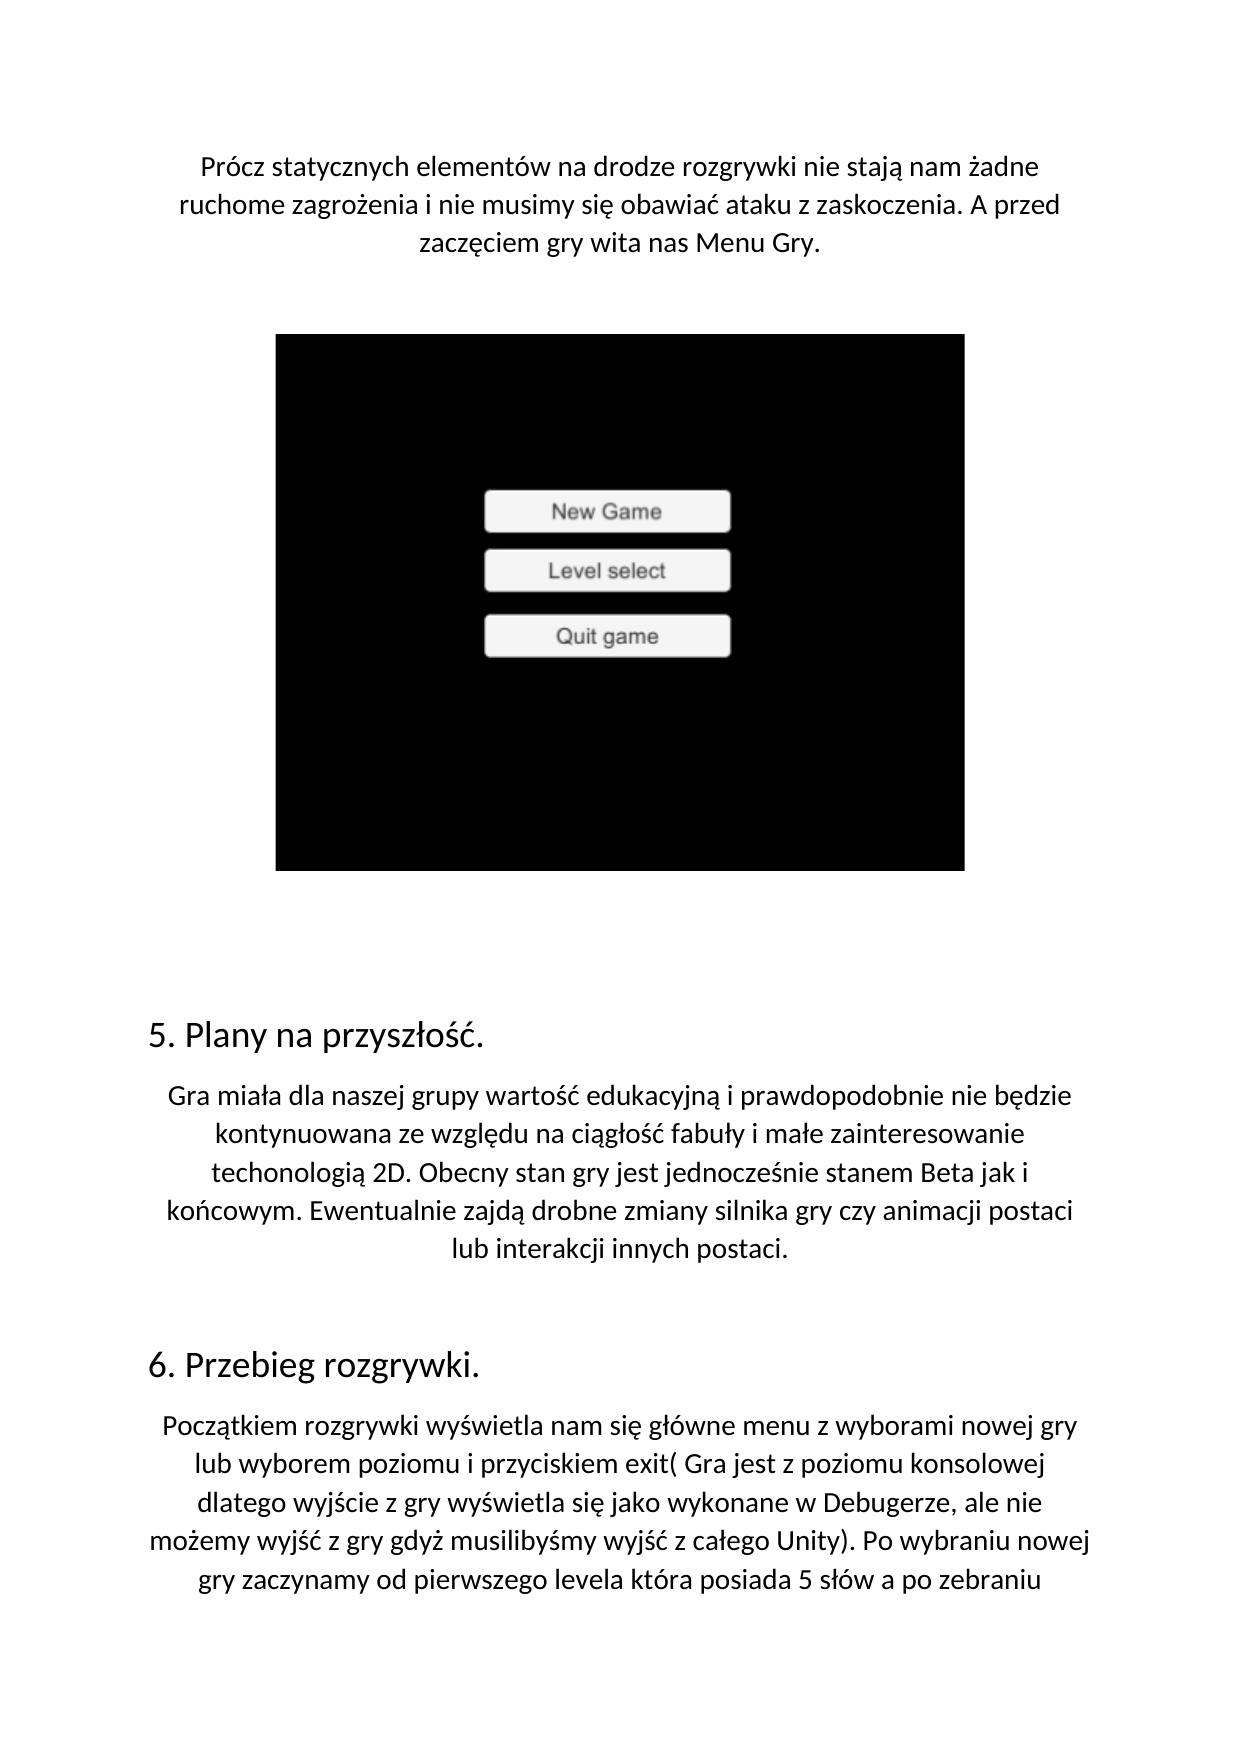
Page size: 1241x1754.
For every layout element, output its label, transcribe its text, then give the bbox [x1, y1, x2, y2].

picture [275, 334, 965, 871]
text 6. Przebieg rozgrywki. [148, 1341, 1093, 1387]
text 5. Plany na przyszłość. [148, 1011, 1093, 1057]
text Prócz statycznych elementów na drodze rozgrywki nie stają nam żadne ruchome zagrożenia i nie musimy się obawiać ataku z zaskoczenia. A przed zaczęciem gry wita nas Menu Gry. [148, 148, 1093, 260]
text Gra miała dla naszej grupy wartość edukacyjną i prawdopodobnie nie będzie kontynuowana ze względu na ciągłość fabuły i małe zainteresowanie techonologią 2D. Obecny stan gry jest jednocześnie stanem Beta jak i końcowym. Ewentualnie zajdą drobne zmiany silnika gry czy animacji postaci lub interakcji innych postaci. [148, 1077, 1093, 1266]
